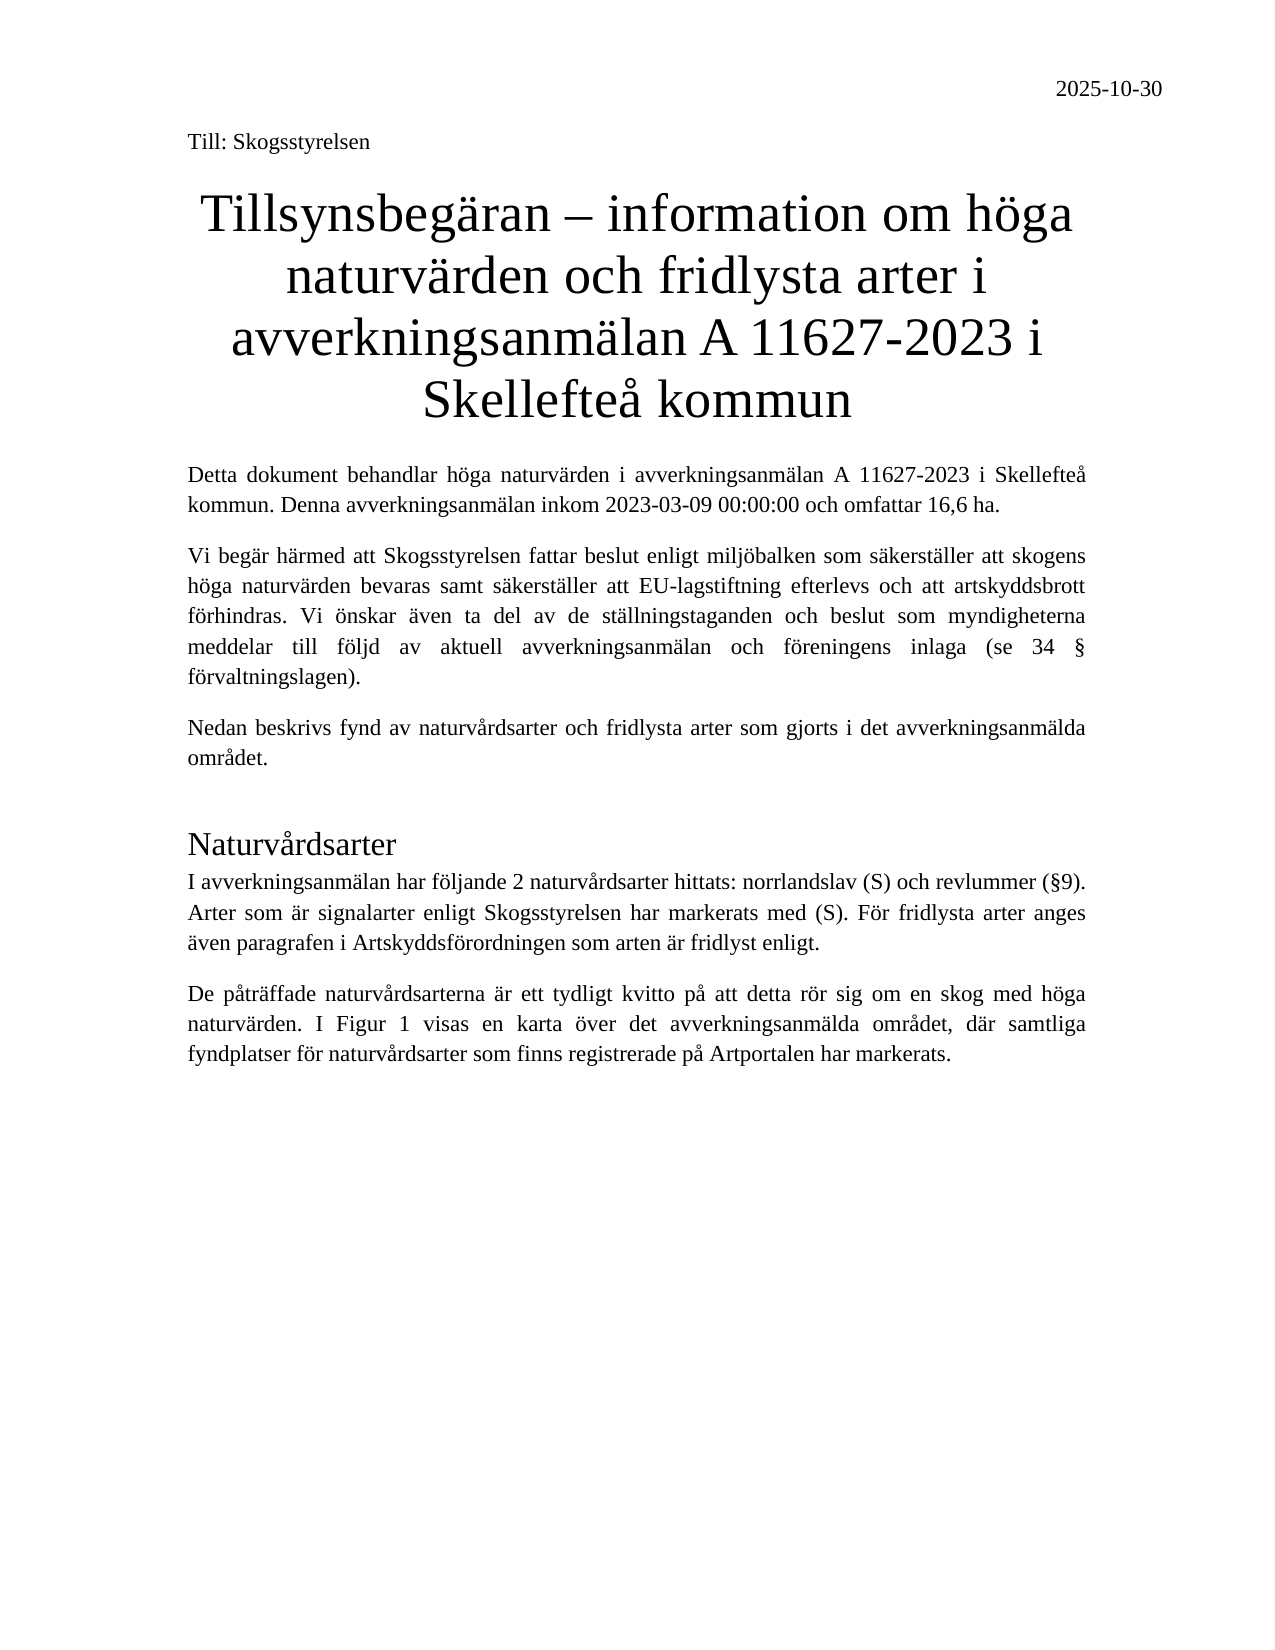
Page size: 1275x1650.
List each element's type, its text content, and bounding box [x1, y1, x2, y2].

text De påträffade naturvårdsarterna är ett tydligt kvitto på att detta rör sig om en skog med höga naturvärden. I Figur 1 visas en karta över det avverkningsanmälda området, där samtliga fyndplatser för naturvårdsarter som finns registrerade på Artportalen har markerats. [187, 980, 1087, 1067]
text I avverkningsanmälan har följande 2 naturvårdsarter hittats: norrlandslav (S) och revlummer (§9). Arter som är signalarter enligt Skogsstyrelsen har markerats med (S). För fridlysta arter anges även paragrafen i Artskyddsförordningen som arten är fridlyst enligt. [187, 868, 1087, 955]
subtitle Naturvårdsarter [187, 824, 1087, 863]
text Detta dokument behandlar höga naturvärden i avverkningsanmälan A 11627-2023 i Skellefteå kommun. Denna avverkningsanmälan inkom 2023-03-09 00:00:00 och omfattar 16,6 ha. [187, 461, 1087, 517]
text Vi begär härmed att Skogsstyrelsen fattar beslut enligt miljöbalken som säkerställer att skogens höga naturvärden bevaras samt säkerställer att EU-lagstiftning efterlevs och att artskyddsbrott förhindras. Vi önskar även ta del av de ställningstaganden och beslut som myndigheterna meddelar till följd av aktuell avverkningsanmälan och föreningens inlaga (se 34 § förvaltningslagen). [187, 542, 1087, 689]
text Nedan beskrivs fynd av naturvårdsarter och fridlysta arter som gjorts i det avverkningsanmälda området. [187, 714, 1087, 771]
title Tillsynsbegäran – information om höga naturvärden och fridlysta arter i avverkningsanmälan A 11627-2023 i Skellefteå kommun [187, 180, 1087, 429]
